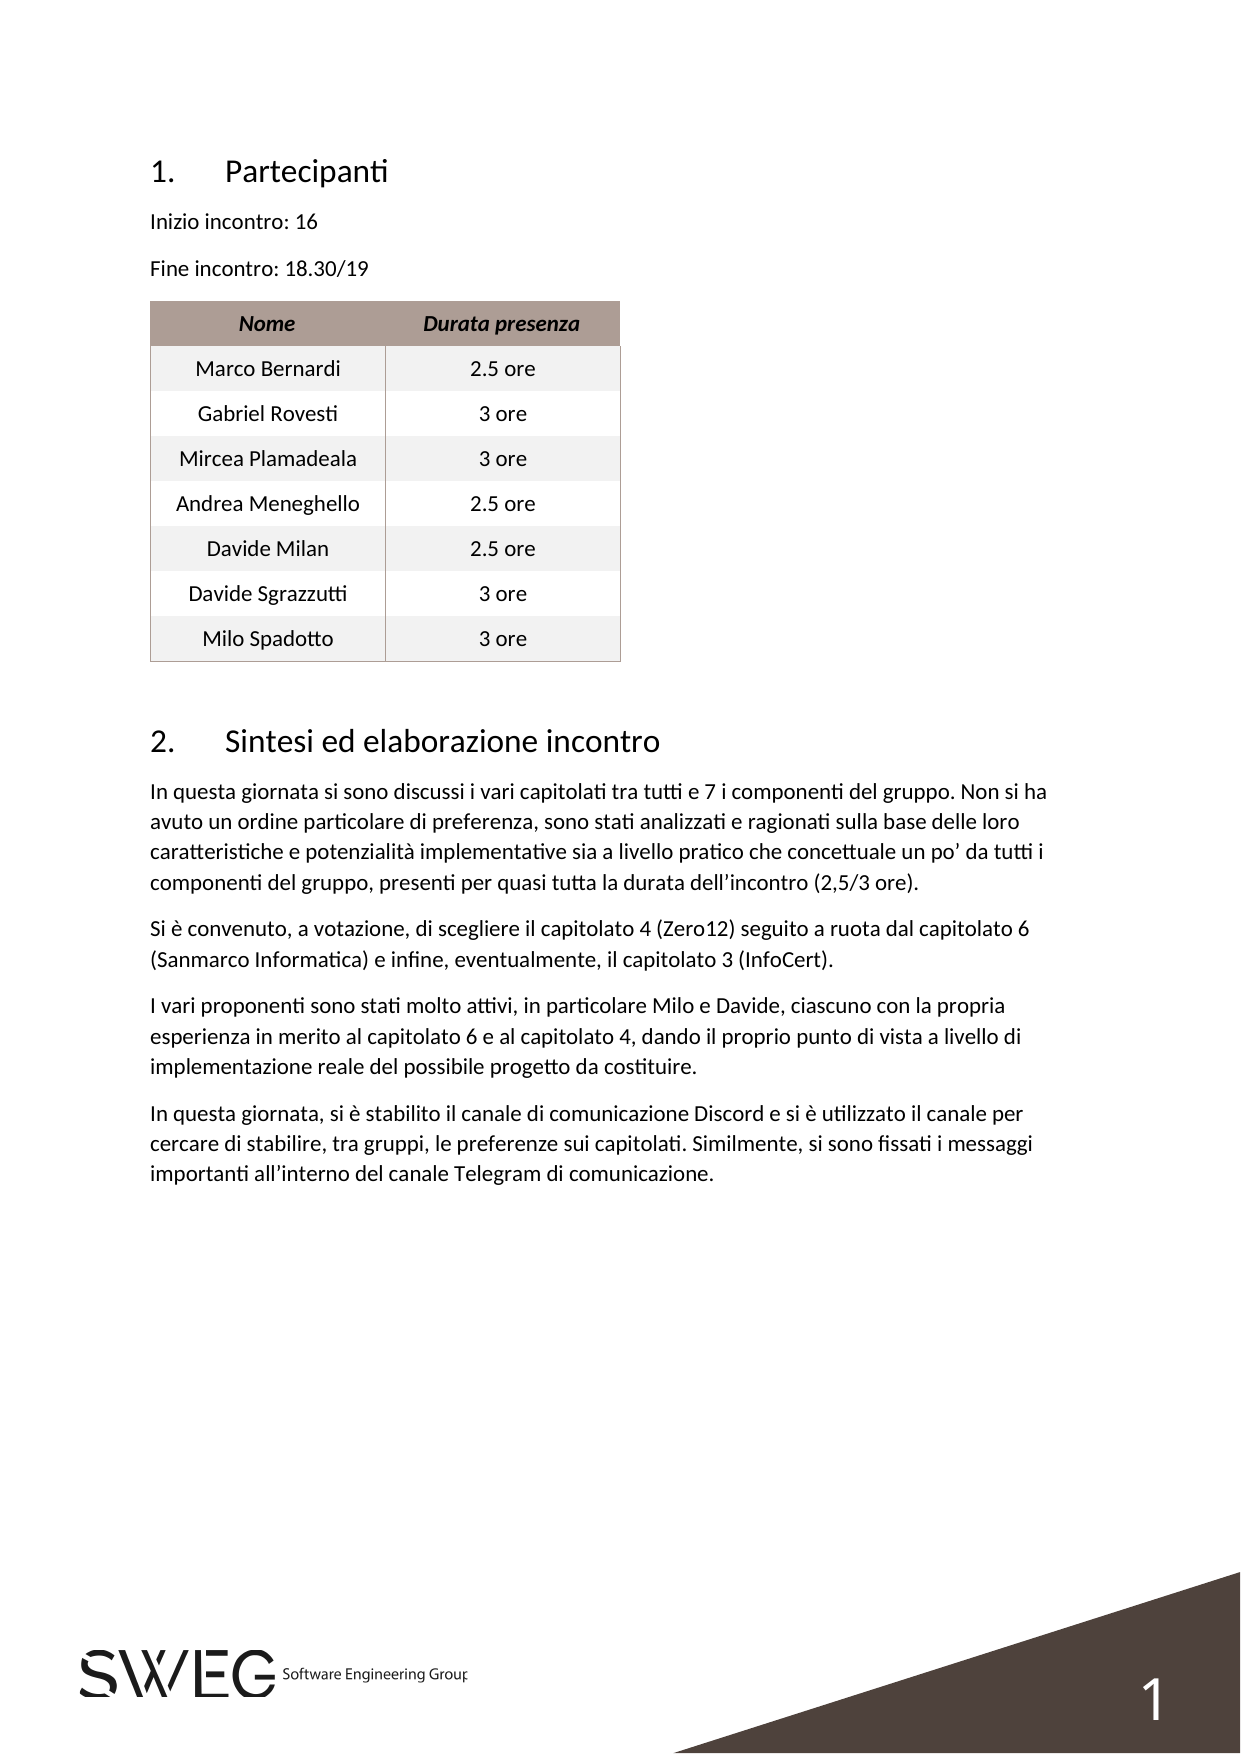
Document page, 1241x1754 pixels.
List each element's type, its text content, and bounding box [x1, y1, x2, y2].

text 1. Partecipanti [150, 150, 1090, 191]
table_header Nome [151, 301, 385, 346]
table_cell 3 ore [386, 616, 620, 661]
text In questa giornata si sono discussi i vari capitolati tra tutti e 7 i componenti del gruppo. Non si ha avuto un ordine particolare di preferenza, sono stati analizzati e ragionati sulla base delle loro caratteristiche e potenzialità implementative sia a livello pratico che concettuale un po’ da tutti i componenti del gruppo, presenti per quasi tutta la durata dell’incontro (2,5/3 ore). [150, 777, 1090, 896]
table_cell Mircea Plamadeala [151, 436, 385, 481]
table_cell Milo Spadotto [151, 616, 385, 661]
picture [79, 1650, 468, 1697]
text Inizio incontro: 16 [150, 207, 1090, 235]
table_cell 2.5 ore [386, 346, 620, 391]
text 2. Sintesi ed elaborazione incontro [150, 719, 1090, 760]
text In questa giornata, si è stabilito il canale di comunicazione Discord e si è utilizzato il canale per cercare di stabilire, tra gruppi, le preferenze sui capitolati. Similmente, si sono fissati i messaggi importanti all’interno del canale Telegram di comunicazione. [150, 1099, 1090, 1187]
table_cell 2.5 ore [386, 481, 620, 526]
table_cell 3 ore [386, 436, 620, 481]
table_cell Davide Sgrazzutti [151, 571, 385, 616]
table_cell 3 ore [386, 391, 620, 436]
table_cell 3 ore [386, 571, 620, 616]
text I vari proponenti sono stati molto attivi, in particolare Milo e Davide, ciascuno con la propria esperienza in merito al capitolato 6 e al capitolato 4, dando il proprio punto di vista a livello di implementazione reale del possibile progetto da costituire. [150, 992, 1090, 1080]
table_cell Marco Bernardi [151, 346, 385, 391]
table_cell Gabriel Rovesti [151, 391, 385, 436]
table_cell 2.5 ore [386, 526, 620, 571]
table_header Durata presenza [385, 301, 620, 346]
text Si è convenuto, a votazione, di scegliere il capitolato 4 (Zero12) seguito a ruota dal capitolato 6 (Sanmarco Informatica) e infine, eventualmente, il capitolato 3 (InfoCert). [150, 914, 1090, 973]
text Fine incontro: 18.30/19 [150, 254, 1090, 282]
table_cell Andrea Meneghello [151, 481, 385, 526]
table_cell Davide Milan [151, 526, 385, 571]
